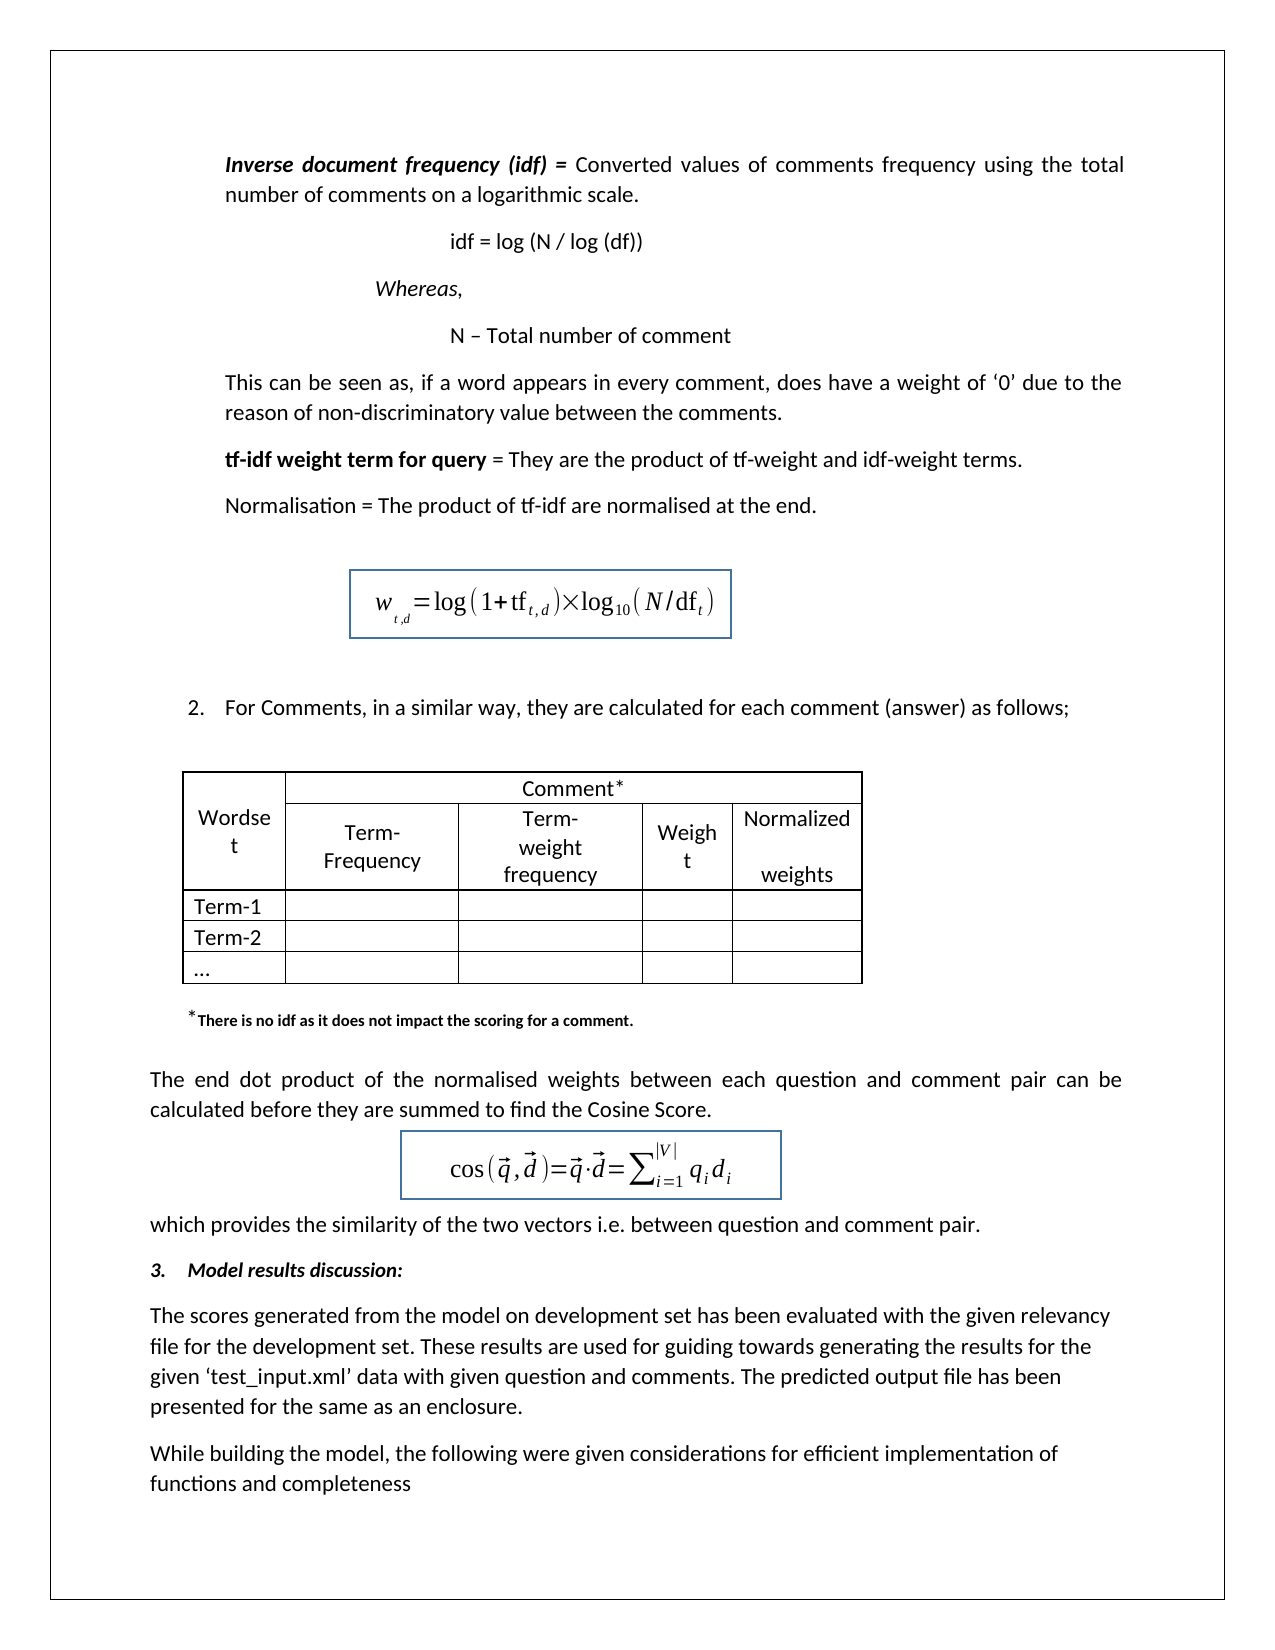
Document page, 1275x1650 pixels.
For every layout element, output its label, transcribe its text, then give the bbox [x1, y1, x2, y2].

table_cell Term- weight frequency [459, 804, 642, 889]
text N – Total number of comment [375, 321, 1125, 349]
table_cell … [184, 952, 285, 982]
table_cell [459, 921, 642, 951]
list For Comments, in a similar way, they are calculated for each comment (answer) as follows; [187, 693, 1125, 721]
table_cell [459, 952, 642, 982]
table_cell [733, 891, 861, 920]
list Model results discussion: [150, 1257, 1125, 1283]
text While building the model, the following were given considerations for efficient implementation of functions and completeness [150, 1439, 1125, 1497]
text which provides the similarity of the two vectors i.e. between question and comment pair. [150, 1211, 1125, 1239]
table_cell [286, 891, 458, 920]
text Inverse document frequency (idf) = Converted values of comments frequency using the total number of comments on a logarithmic scale. [225, 150, 1125, 208]
table_cell Weight [643, 804, 732, 889]
table_cell [286, 952, 458, 982]
text *There is no idf as it does not impact the scoring for a comment. [150, 1004, 1125, 1032]
table_cell [286, 921, 458, 951]
text This can be seen as, if a word appears in every comment, does have a weight of ‘0’ due to the reason of non-discriminatory value between the comments. [225, 368, 1125, 426]
table_cell Normalized weights [733, 804, 861, 889]
table_cell [643, 891, 732, 920]
table_cell [643, 952, 732, 982]
table_cell [643, 921, 732, 951]
table_cell [733, 921, 861, 951]
table_cell Term-Frequency [286, 804, 458, 889]
table_header Wordset [184, 773, 285, 889]
table_cell [459, 891, 642, 920]
table_header Comment* [286, 773, 861, 802]
text Whereas, [300, 274, 1125, 302]
text idf = log (N / log (df)) [375, 227, 1125, 255]
table_cell Term-2 [184, 921, 285, 951]
text tf-idf weight term for query = They are the product of tf-weight and idf-weight terms. [150, 445, 1125, 473]
text The end dot product of the normalised weights between each question and comment pair can be calculated before they are summed to find the Cosine Score. [150, 1065, 1125, 1123]
table_cell Term-1 [184, 891, 285, 920]
table_cell [733, 952, 861, 982]
text Normalisation = The product of tf-idf are normalised at the end. [150, 492, 1125, 520]
